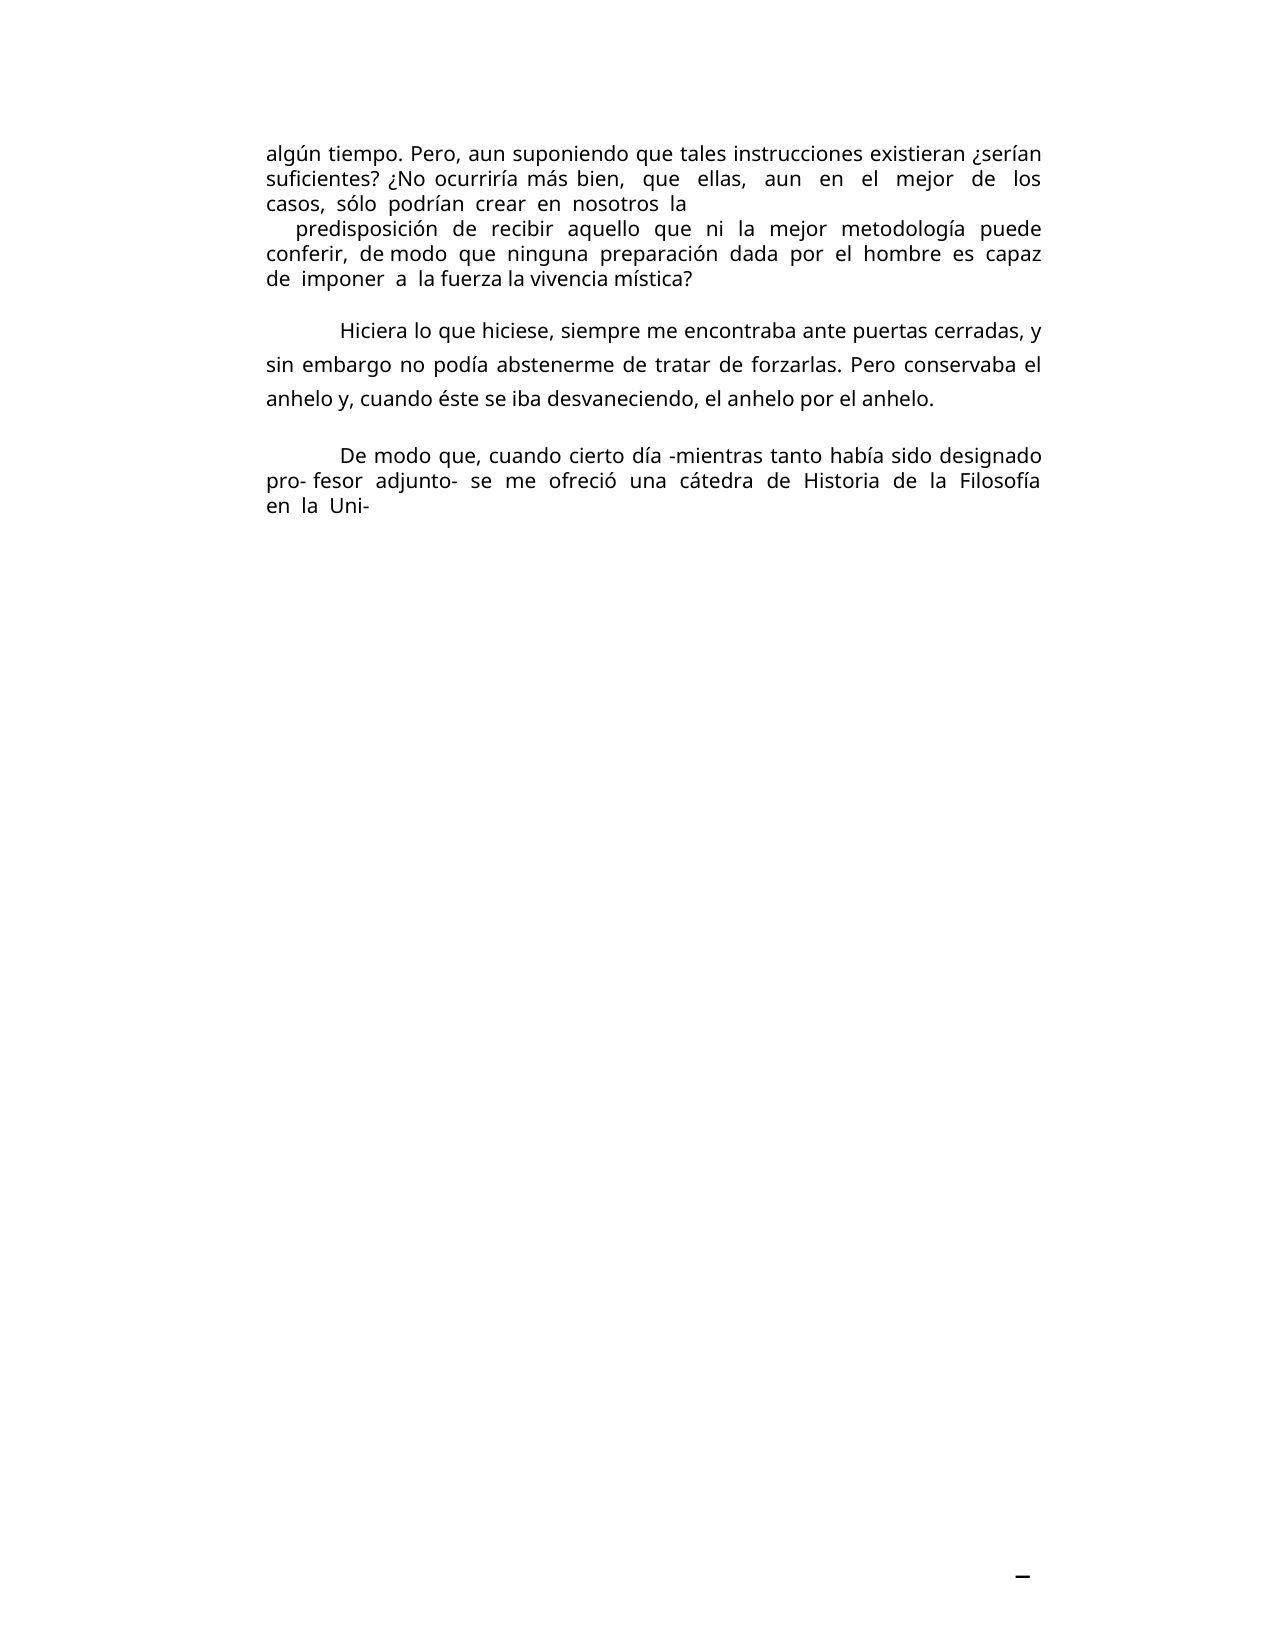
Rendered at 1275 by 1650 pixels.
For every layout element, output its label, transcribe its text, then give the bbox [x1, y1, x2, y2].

text De modo que, cuando cierto día -mientras tanto había sido designado pro- fesor adjunto- se me ofreció una cátedra de Historia de la Filosofía en la Uni- [266, 444, 1043, 519]
text predisposición de recibir aquello que ni la mejor metodología puede conferir, de modo que ninguna preparación dada por el hombre es capaz de imponer a la fuerza la vivencia mística? [266, 217, 1043, 292]
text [266, 142, 1043, 217]
text Hiciera lo que hiciese, siempre me encontraba ante puertas cerradas, y sin embargo no podía abstenerme de tratar de forzarlas. Pero conservaba el anhelo y, cuando éste se iba desvaneciendo, el anhelo por el anhelo. [266, 316, 1043, 413]
